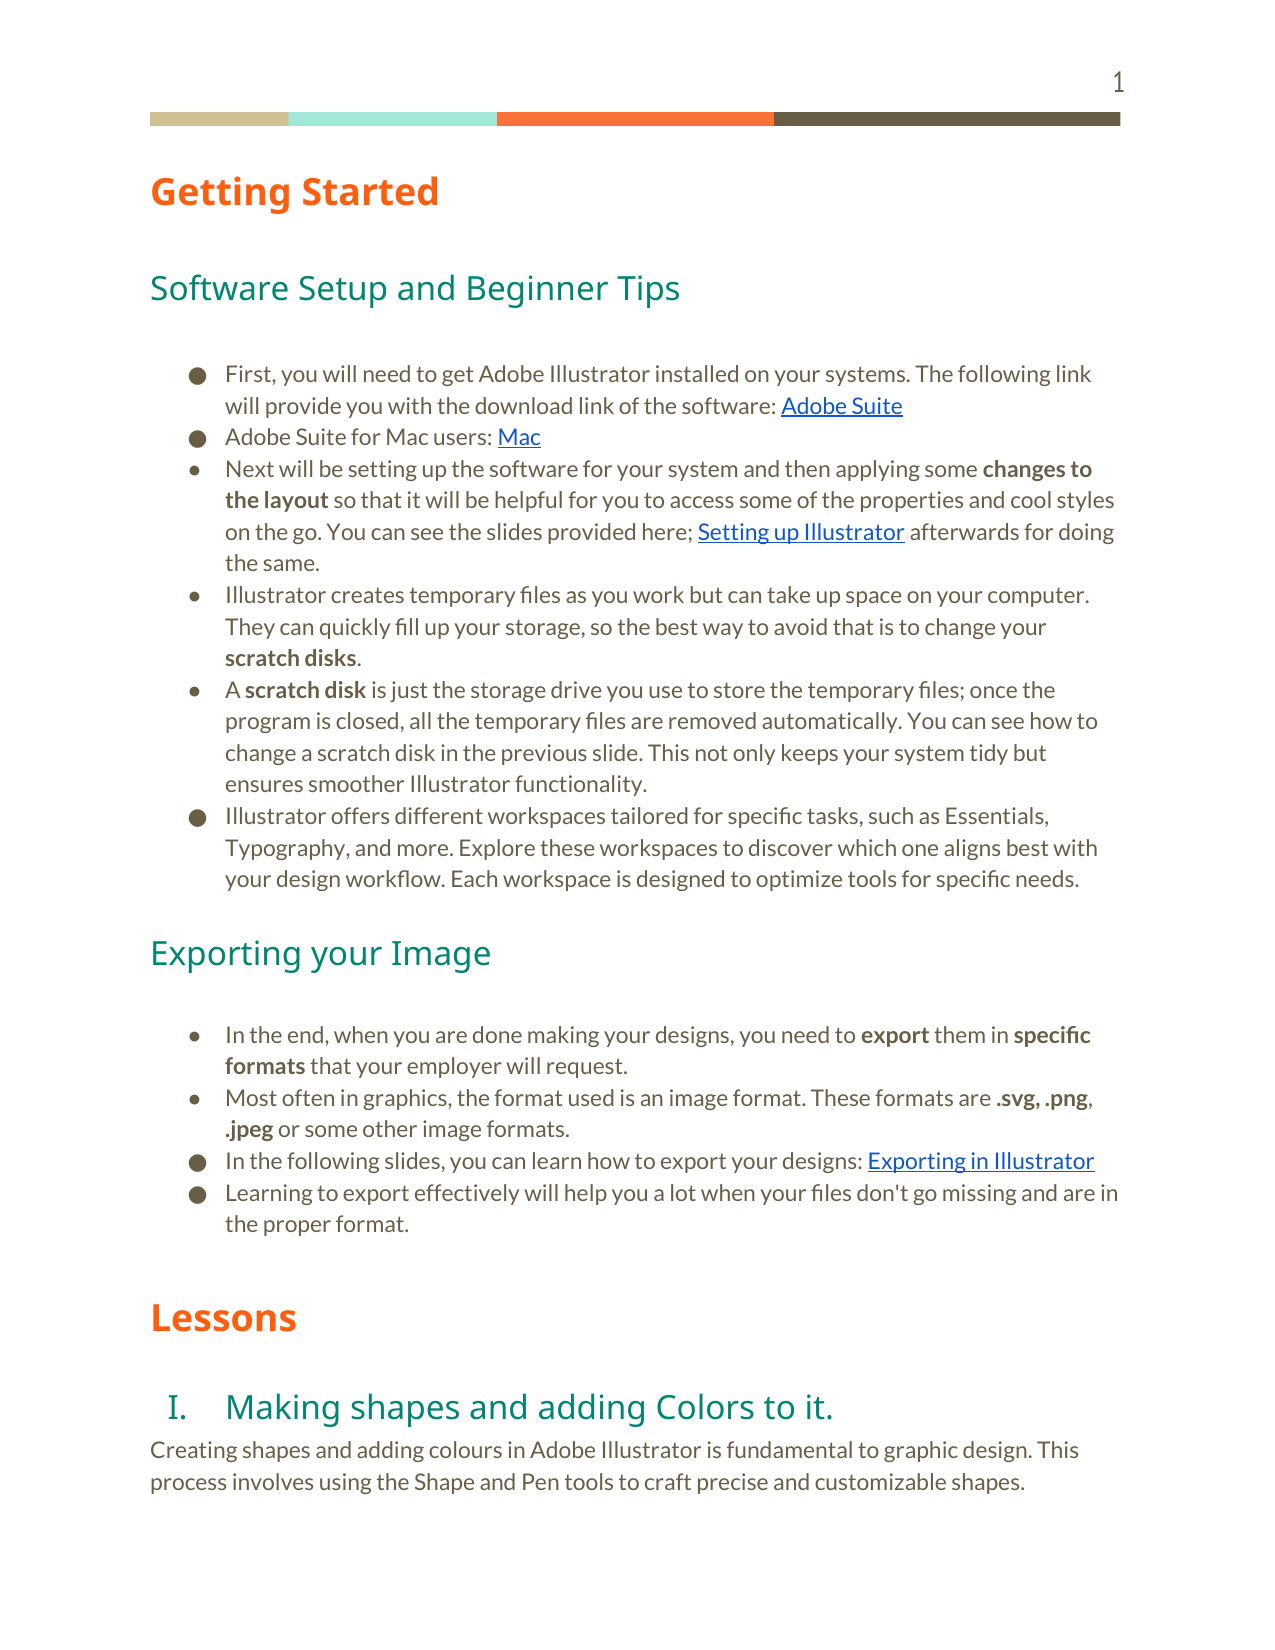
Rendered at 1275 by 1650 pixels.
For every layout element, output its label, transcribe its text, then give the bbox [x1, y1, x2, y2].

subtitle Getting Started [150, 165, 1125, 216]
list Next will be setting up the software for your system and then applying some changes to the layout so that it will be helpful for you to access some of the properties and cool styles on the go. You can see the slides provided here; Setting up Illustrator afterwards for doing the same. [187, 454, 1125, 577]
list Most often in graphics, the format used is an image format. These formats are .svg, .png, .jpeg or some other image formats. [187, 1084, 1125, 1143]
subtitle Making shapes and adding Colors to it. [187, 1383, 1125, 1429]
list Adobe Suite for Mac users: Mac [187, 423, 1125, 451]
list In the following slides, you can learn how to export your designs: Exporting in Illustrator [187, 1147, 1125, 1174]
list Learning to export effectively will help you a lot when your files don't go missing and are in the proper format. [187, 1178, 1125, 1237]
subtitle Exporting your Image [150, 930, 1125, 975]
list Illustrator offers different workspaces tailored for specific tasks, such as Essentials, Typography, and more. Explore these workspaces to discover which one aligns best with your design workflow. Each workspace is designed to optimize tools for specific needs. [187, 802, 1125, 892]
list Illustrator creates temporary files as you work but can take up space on your computer. They can quickly fill up your storage, so the best way to avoid that is to change your scratch disks. [187, 581, 1125, 671]
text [150, 1436, 1125, 1495]
list A scratch disk is just the storage drive you use to store the temporary files; once the program is closed, all the temporary files are removed automatically. You can see how to change a scratch disk in the previous slide. This not only keeps your system tidy but ensures smoother Illustrator functionality. [187, 676, 1125, 798]
list First, you will need to get Adobe Illustrator installed on your systems. The following link will provide you with the download link of the software: Adobe Suite [187, 360, 1125, 419]
list In the end, when you are done making your designs, you need to export them in specific formats that your employer will request. [187, 1021, 1125, 1080]
subtitle Software Setup and Beginner Tips [150, 264, 1125, 310]
subtitle Lessons [150, 1292, 1125, 1343]
picture [150, 112, 1121, 126]
